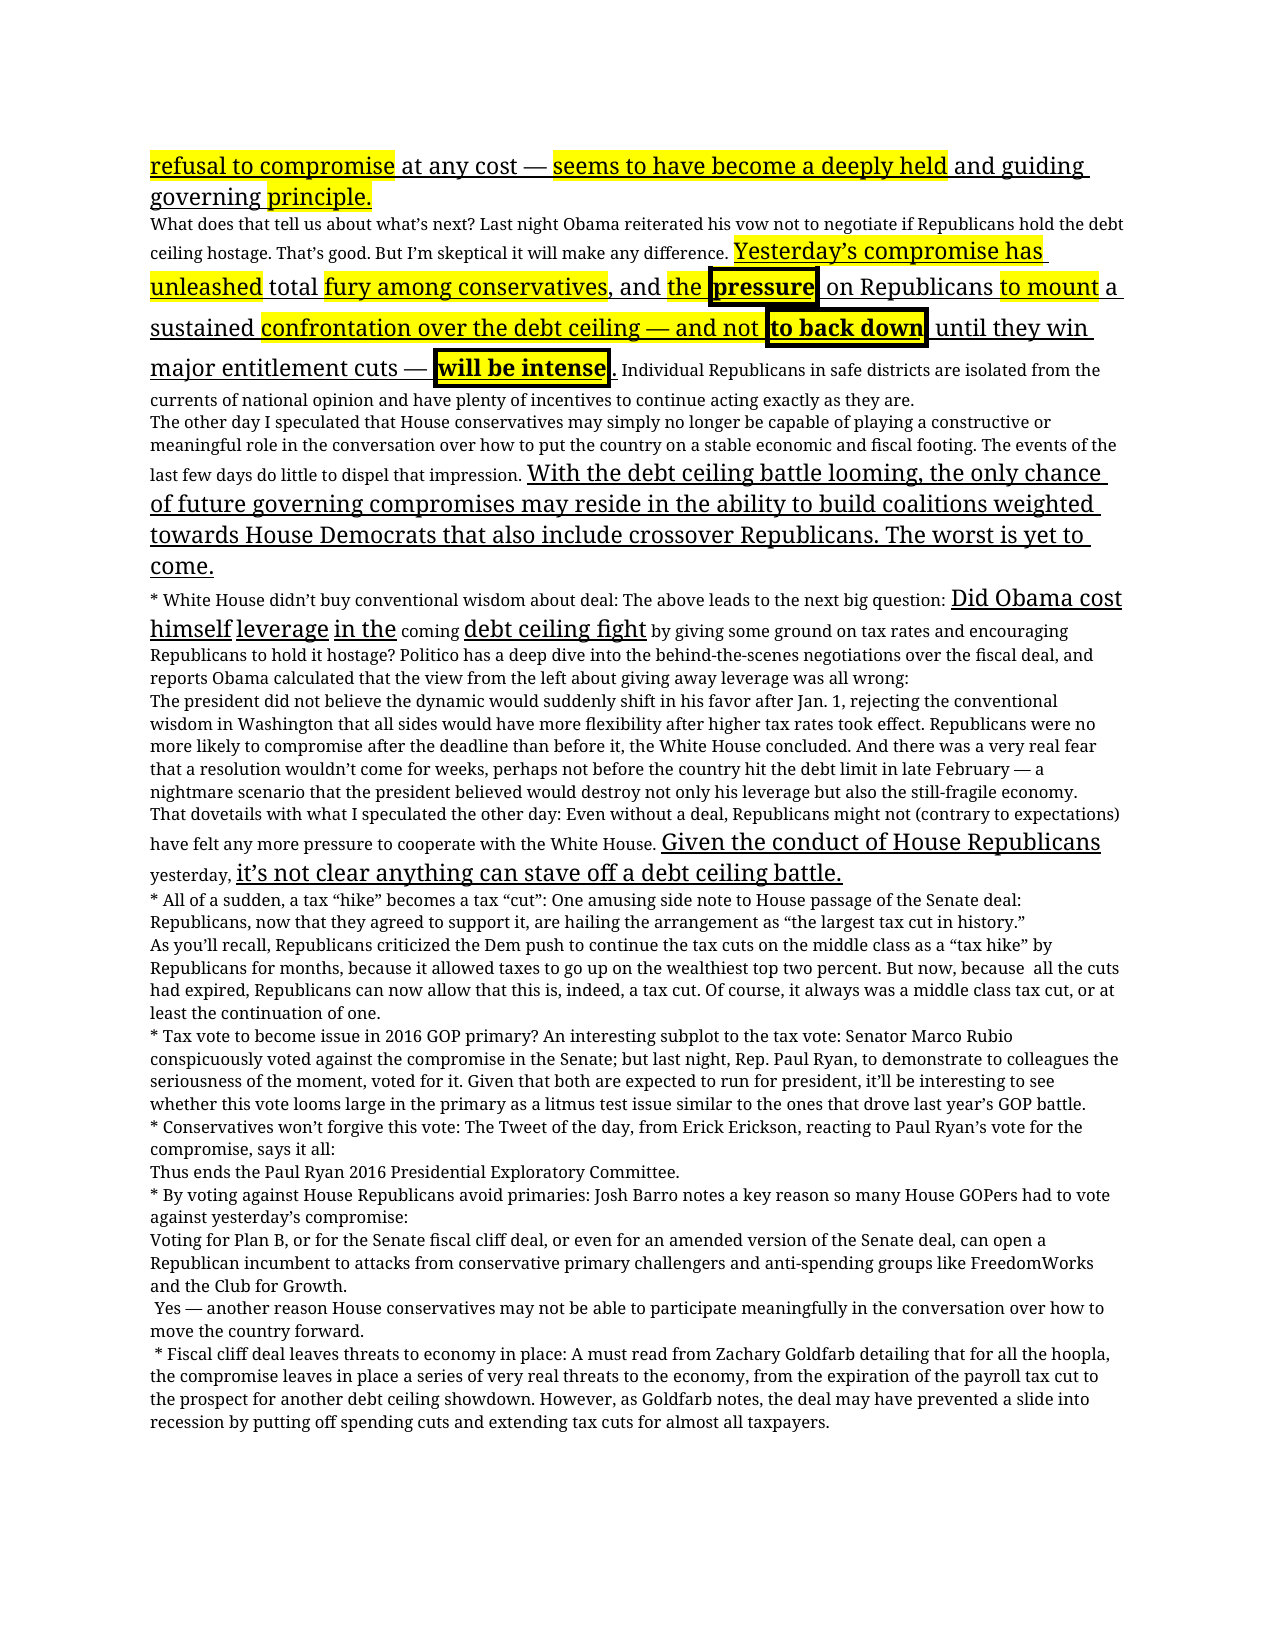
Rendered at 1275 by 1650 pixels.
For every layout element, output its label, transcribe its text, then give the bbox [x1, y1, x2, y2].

text The president did not believe the dynamic would suddenly shift in his favor after Jan. 1, rejecting the conventional wisdom in Washington that all sides would have more flexibility after higher tax rates took effect. Republicans were no more likely to compromise after the deadline than before it, the White House concluded. And there was a very real fear that a resolution wouldn’t come for weeks, perhaps not before the country hit the debt limit in late February — a nightmare scenario that the president believed would destroy not only his leverage but also the still-fragile economy. [150, 689, 1125, 803]
text Voting for Plan B, or for the Senate fiscal cliff deal, or even for an amended version of the Senate deal, can open a Republican incumbent to attacks from conservative primary challengers and anti-spending groups like FreedomWorks and the Club for Growth. [150, 1229, 1125, 1297]
text The other day I speculated that House conservatives may simply no longer be capable of playing a constructive or meaningful role in the conversation over how to put the country on a stable economic and fiscal footing. The events of the last few days do little to dispel that impression. With the debt ceiling battle looming, the only chance of future governing compromises may reside in the ability to build coalitions weighted towards House Democrats that also include crossover Republicans. The worst is yet to come. [150, 411, 1125, 581]
text * By voting against House Republicans avoid primaries: Josh Barro notes a key reason so many House GOPers had to vote against yesterday’s compromise: [150, 1183, 1125, 1229]
text That dovetails with what I speculated the other day: Even without a deal, Republicans might not (contrary to expectations) have felt any more pressure to cooperate with the White House. Given the conduct of House Republicans yesterday, it’s not clear anything can stave off a debt ceiling battle. [150, 803, 1125, 888]
text What does that tell us about what’s next? Last night Obama reiterated his vow not to negotiate if Republicans hold the debt ceiling hostage. That’s good. But I’m skeptical it will make any difference. Yesterday’s compromise has unleashed total fury among conservatives, and the pressure on Republicans to mount a sustained confrontation over the debt ceiling — and not to back down until they win major entitlement cuts — will be intense. Individual Republicans in safe districts are isolated from the currents of national opinion and have plenty of incentives to continue acting exactly as they are. [150, 212, 1125, 411]
text Thus ends the Paul Ryan 2016 Presidential Exploratory Committee. [150, 1161, 1125, 1183]
text * Fiscal cliff deal leaves threats to economy in place: A must read from Zachary Goldfarb detailing that for all the hoopla, the compromise leaves in place a series of very real threats to the economy, from the expiration of the payroll tax cut to the prospect for another debt ceiling showdown. However, as Goldfarb notes, the deal may have prevented a slide into recession by putting off spending cuts and extending tax cuts for almost all taxpayers. [150, 1342, 1125, 1433]
text As you’ll recall, Republicans criticized the Dem push to continue the tax cuts on the middle class as a “tax hike” by Republicans for months, because it allowed taxes to go up on the wealthiest top two percent. But now, because all the cuts had expired, Republicans can now allow that this is, indeed, a tax cut. Of course, it always was a middle class tax cut, or at least the continuation of one. [150, 933, 1125, 1024]
text * White House didn’t buy conventional wisdom about deal: The above leads to the next big question: Did Obama cost himself leverage in the coming debt ceiling fight by giving some ground on tax rates and encouraging Republicans to hold it hostage? Politico has a deep dive into the behind-the-scenes negotiations over the fiscal deal, and reports Obama calculated that the view from the left about giving away leverage was all wrong: [150, 581, 1125, 689]
text * Conservatives won’t forgive this vote: The Tweet of the day, from Erick Erickson, reacting to Paul Ryan’s vote for the compromise, says it all: [150, 1115, 1125, 1161]
text * All of a sudden, a tax “hike” becomes a tax “cut”: One amusing side note to House passage of the Senate deal: Republicans, now that they agreed to support it, are hailing the arrangement as “the largest tax cut in history.” [150, 888, 1125, 933]
text Yes — another reason House conservatives may not be able to participate meaningfully in the conversation over how to move the country forward. [150, 1297, 1125, 1342]
text * Tax vote to become issue in 2016 GOP primary? An interesting subplot to the tax vote: Senator Marco Rubio conspicuously voted against the compromise in the Senate; but last night, Rep. Paul Ryan, to demonstrate to colleagues the seriousness of the moment, voted for it. Given that both are expected to run for president, it’ll be interesting to see whether this vote looms large in the primary as a litmus test issue similar to the ones that drove last year’s GOP battle. [150, 1024, 1125, 1115]
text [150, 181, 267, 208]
